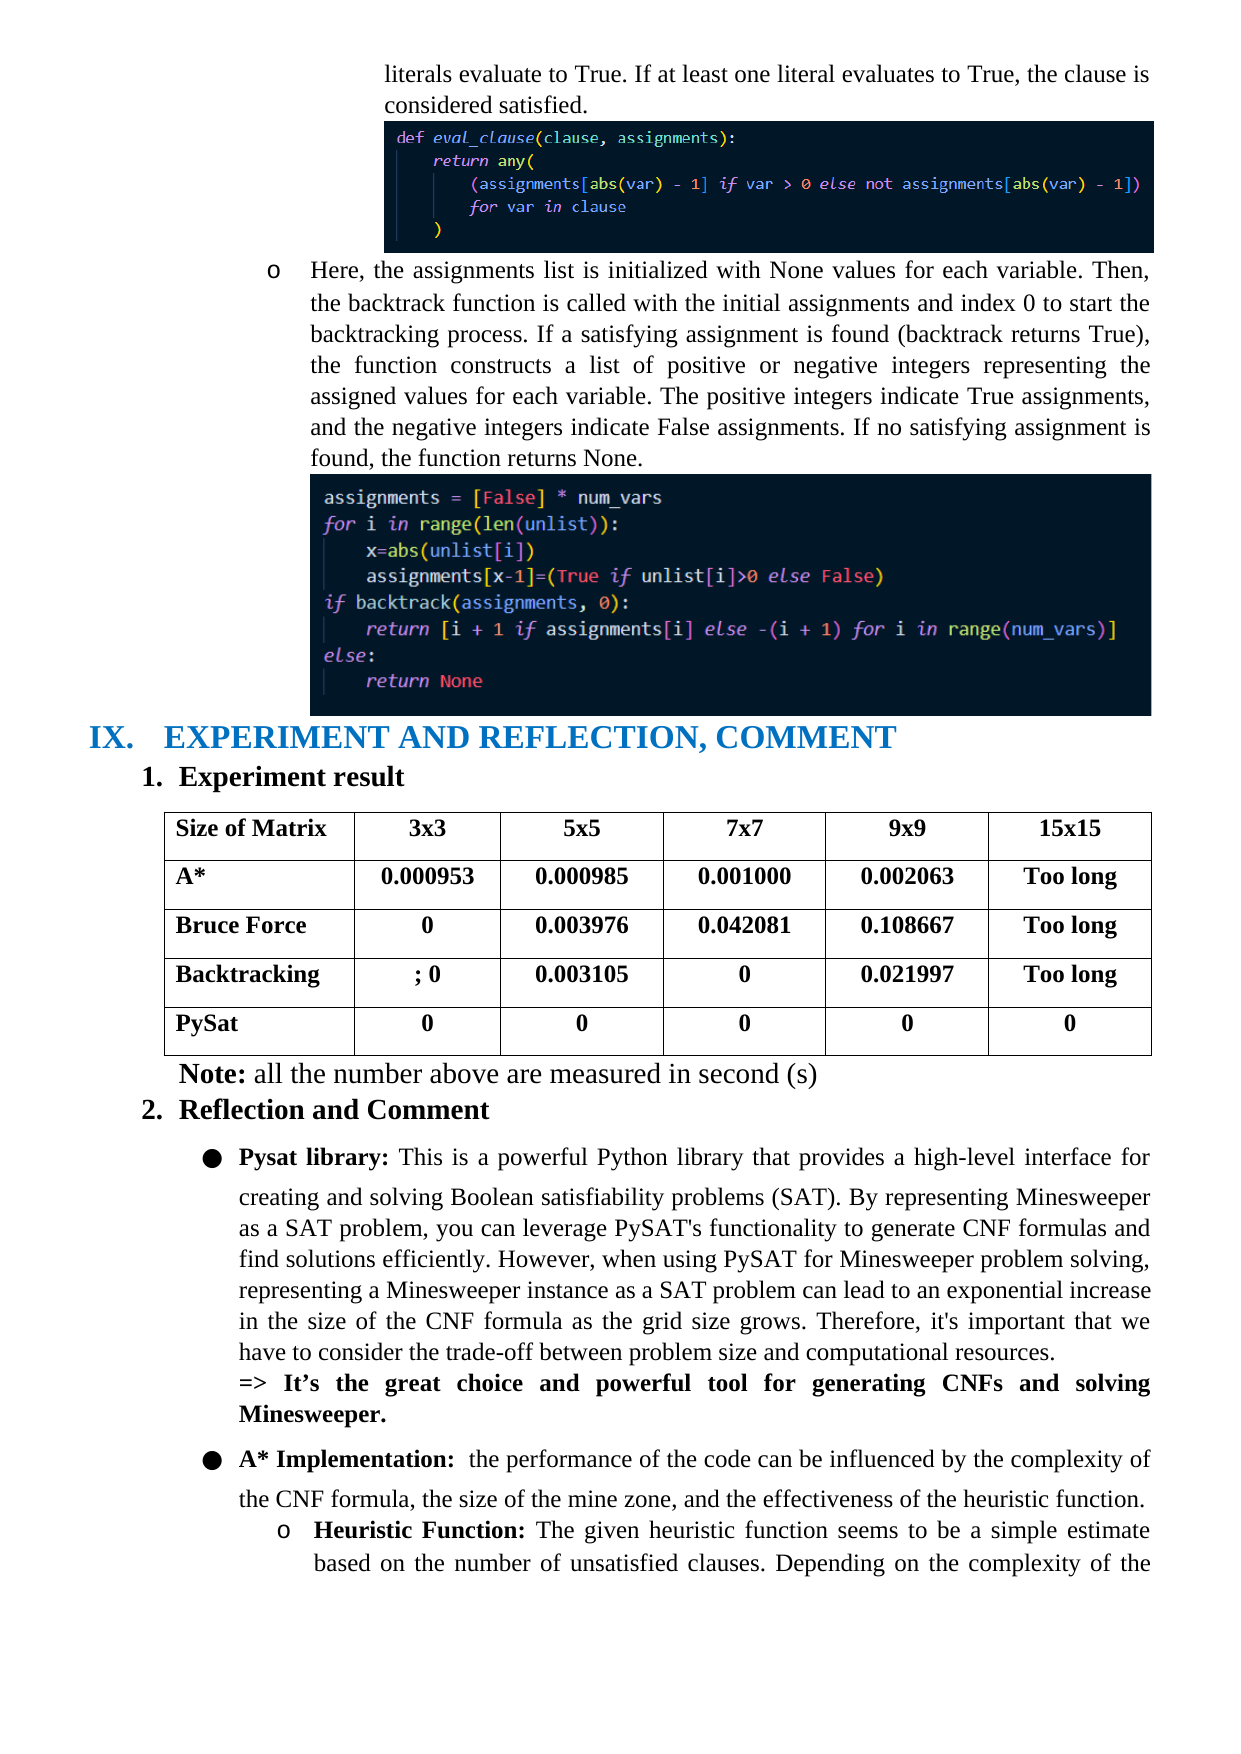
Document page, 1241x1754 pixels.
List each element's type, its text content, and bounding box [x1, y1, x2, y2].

table_cell Too long [989, 861, 1151, 909]
table_cell 0.021997 [826, 959, 988, 1007]
table_header 3x3 [355, 813, 500, 860]
picture [310, 474, 1152, 716]
table_cell ; 0 [355, 959, 500, 1007]
table_cell 0.002063 [826, 861, 988, 909]
table_cell 0 [826, 1008, 988, 1055]
table_cell Too long [989, 910, 1151, 958]
table_cell 0.000985 [501, 861, 663, 909]
table_cell 0.003976 [501, 910, 663, 958]
table_header 5x5 [501, 813, 663, 860]
table_cell 0.001000 [664, 861, 825, 909]
table_cell 0 [501, 1008, 663, 1055]
list Pysat library: This is a powerful Python library that provides a high-level interface for creating and solving Boolean satisfiability problems (SAT). By representing Minesweeper as a SAT problem, you can leverage PySAT's functionality to generate CNF formulas and find solutions efficiently. However, when using PySAT for Minesweeper problem solving, representing a Minesweeper instance as a SAT problem can lead to an exponential increase in the size of the CNF formula as the grid size grows. Therefore, it's important that we have to consider the trade-off between problem size and computational resources. [201, 1129, 1151, 1366]
table_header 7x7 [664, 813, 825, 860]
table_cell A* [165, 861, 354, 909]
table_cell 0 [989, 1008, 1151, 1055]
table_cell 0.108667 [826, 910, 988, 958]
table_header Size of Matrix [165, 813, 354, 860]
list Reflection and Comment [141, 1092, 1151, 1126]
table_cell 0.042081 [664, 910, 825, 958]
table_cell 0 [664, 959, 825, 1007]
list EXPERIMENT AND REFLECTION, COMMENT [89, 717, 1151, 756]
list A* Implementation: the performance of the code can be influenced by the complexity of the CNF formula, the size of the mine zone, and the effectiveness of the heuristic function. [201, 1431, 1151, 1513]
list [276, 1515, 1151, 1577]
picture [384, 121, 1154, 253]
text Note: all the number above are measured in second (s) [103, 1056, 1151, 1090]
table_header 15x15 [989, 813, 1151, 860]
table_header 9x9 [826, 813, 988, 860]
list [347, 59, 1151, 119]
table_cell 0 [664, 1008, 825, 1055]
table_cell 0.000953 [355, 861, 500, 909]
table_cell Backtracking [165, 959, 354, 1007]
table_cell 0 [355, 1008, 500, 1055]
table_cell Too long [989, 959, 1151, 1007]
list Here, the assignments list is initialized with None values for each variable. Then, the backtrack function is called with the initial assignments and index 0 to start the backtracking process. If a satisfying assignment is found (backtrack returns True), the function constructs a list of positive or negative integers representing the assigned values for each variable. The positive integers indicate True assignments, and the negative integers indicate False assignments. If no satisfying assignment is found, the function returns None. [266, 255, 1151, 472]
table_cell 0 [355, 910, 500, 958]
table_cell Bruce Force [165, 910, 354, 958]
table_cell PySat [165, 1008, 354, 1055]
table_cell 0.003105 [501, 959, 663, 1007]
list Experiment result [141, 759, 1151, 792]
text => It’s the great choice and powerful tool for generating CNFs and solving Minesweeper. [239, 1368, 1151, 1428]
